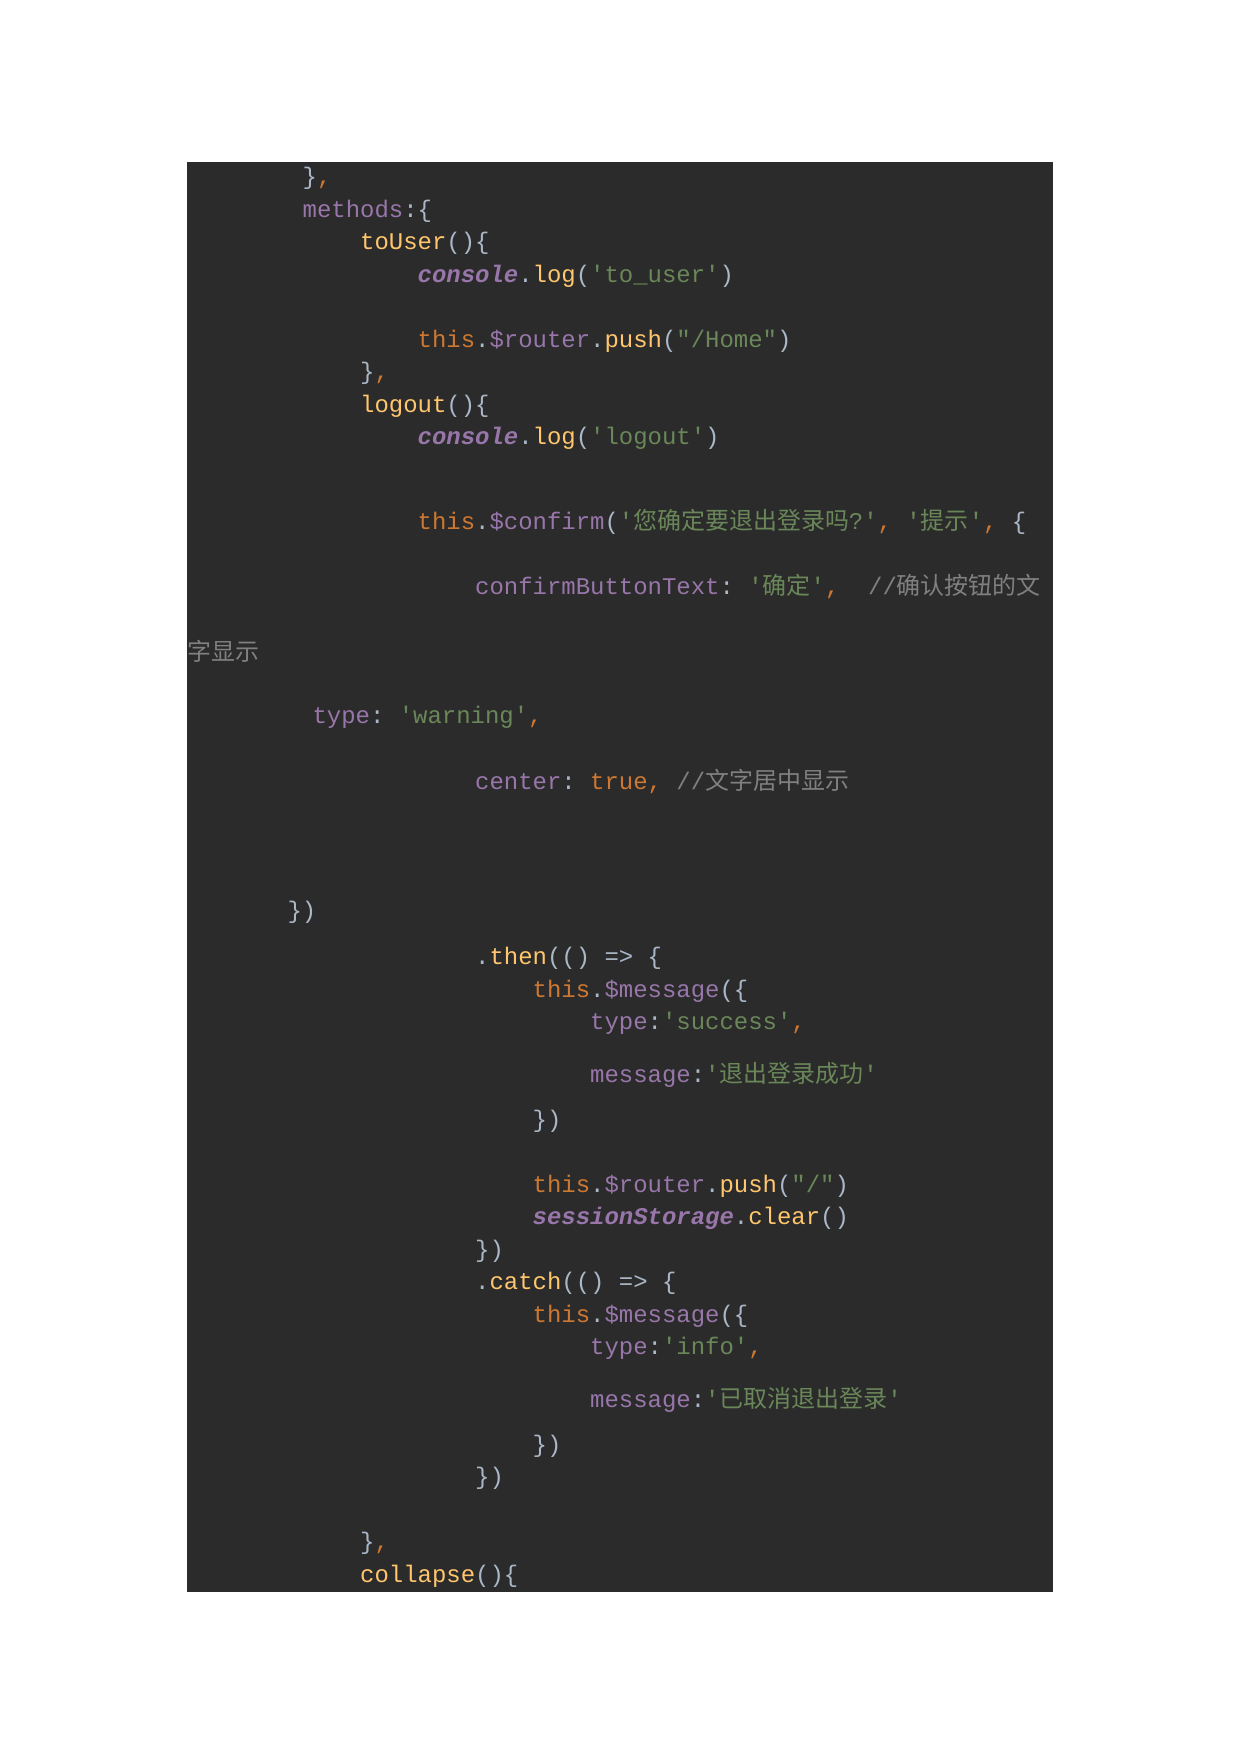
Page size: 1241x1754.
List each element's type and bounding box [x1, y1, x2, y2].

text [187, 162, 1053, 1592]
